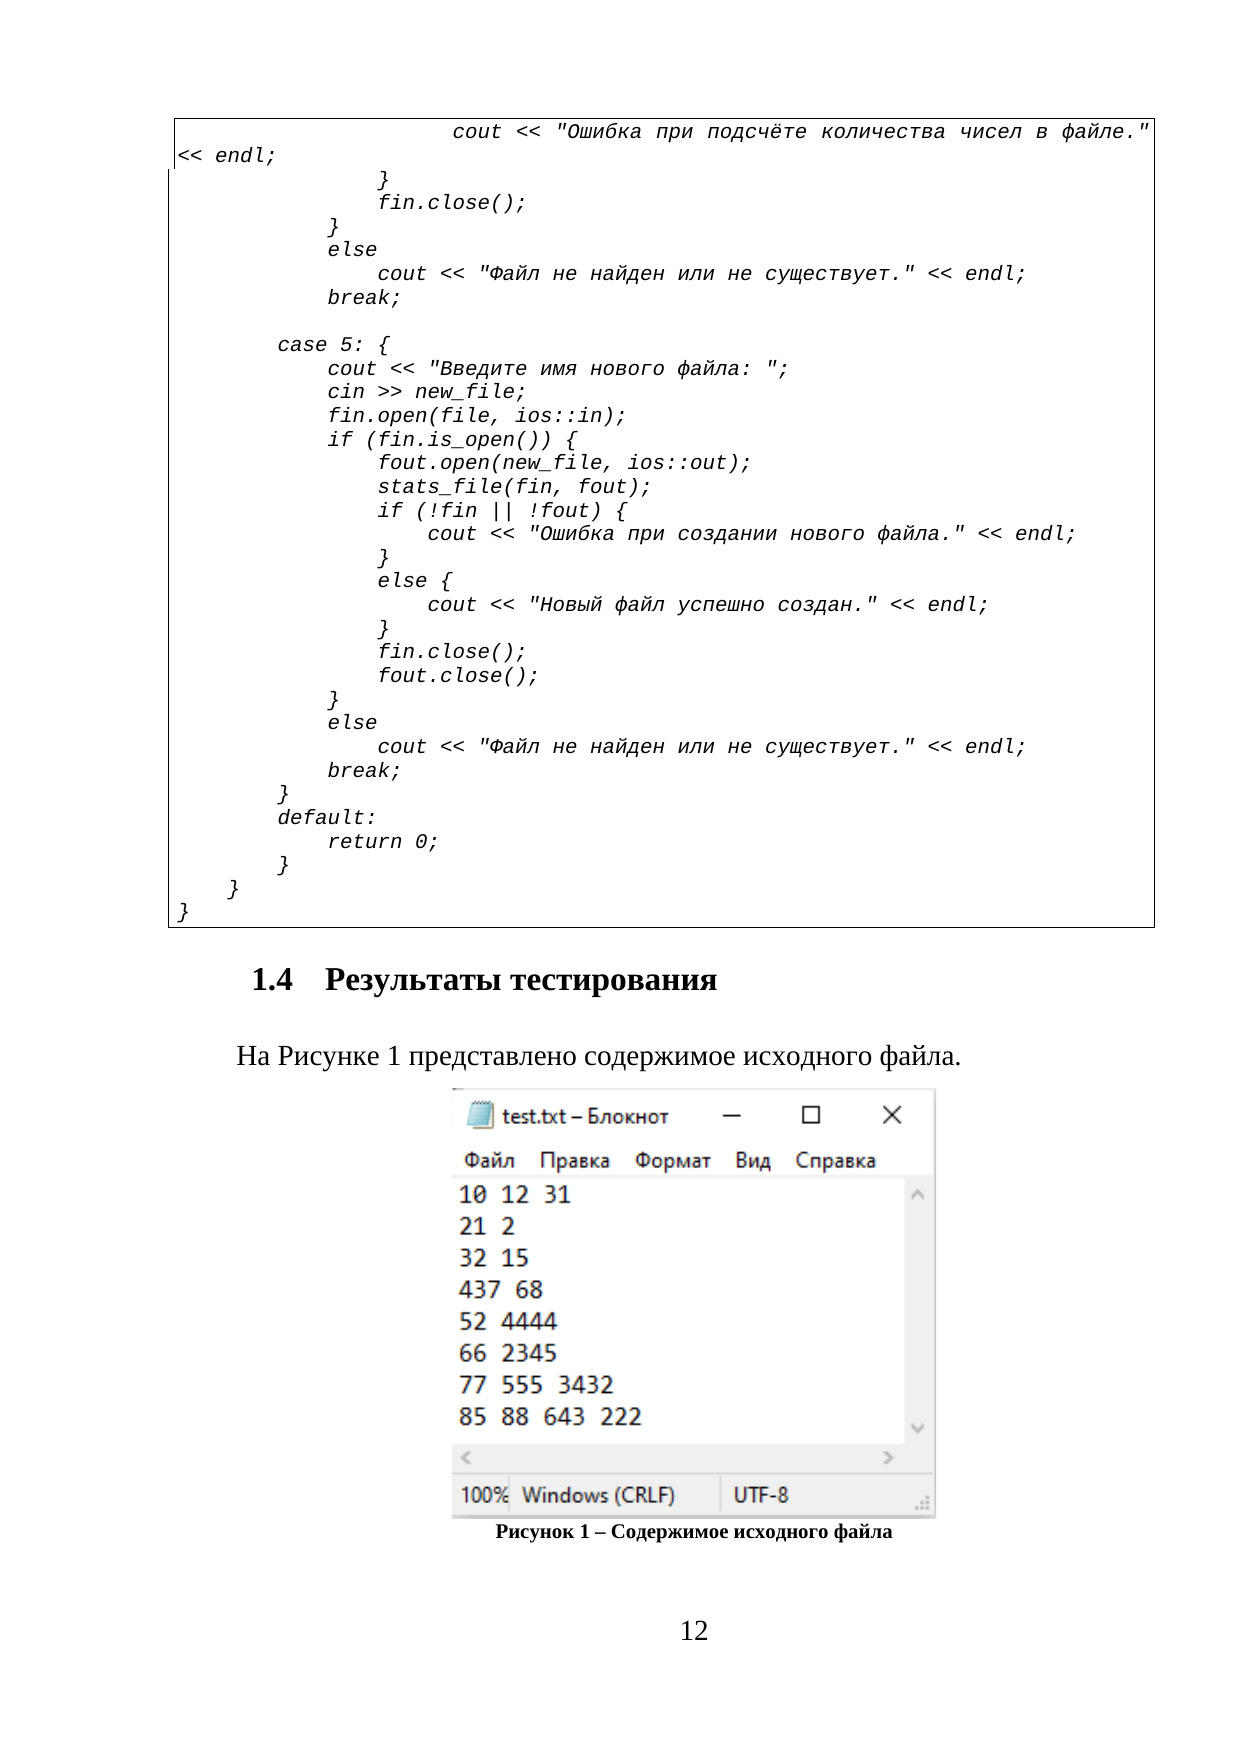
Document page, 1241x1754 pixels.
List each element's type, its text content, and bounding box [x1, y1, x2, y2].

text case 5: { [177, 334, 1152, 358]
text if (!fin || !fout) { [177, 499, 1152, 523]
text } [177, 168, 1152, 192]
subtitle Результаты тестирования [251, 959, 1152, 998]
text } [177, 783, 1152, 807]
text if (fin.is_open()) { [177, 429, 1152, 452]
text fin.open(file, ios::in); [177, 405, 1152, 429]
text cout << "Ошибка при подсчёте количества чисел в файле." << endl; [175, 119, 1154, 168]
text else [177, 239, 1152, 263]
text cout << "Введите имя нового файла: "; [177, 358, 1152, 381]
picture [451, 1088, 937, 1519]
text fin.close(); [177, 641, 1152, 665]
text else { [177, 571, 1152, 594]
text } [177, 547, 1152, 571]
text На Рисунке 1 представлено содержимое исходного файла. [177, 1038, 1152, 1071]
text fout.close(); [177, 665, 1152, 689]
text fin.close(); [177, 192, 1152, 216]
text fout.open(new_file, ios::out); [177, 452, 1152, 476]
text cout << "Ошибка при создании нового файла." << endl; [177, 523, 1152, 547]
text cout << "Новый файл успешно создан." << endl; [177, 594, 1152, 618]
text break; [177, 287, 1152, 310]
text } [177, 618, 1152, 641]
text } [177, 689, 1152, 712]
text Рисунок 1 – Содержимое исходного файла [177, 1519, 1152, 1543]
text } [177, 216, 1152, 239]
text cin >> new_file; [177, 381, 1152, 405]
text stats_file(fin, fout); [177, 476, 1152, 499]
text } [177, 854, 1152, 878]
text break; [177, 760, 1152, 783]
text } [169, 898, 1154, 927]
text default: [177, 807, 1152, 831]
text cout << "Файл не найден или не существует." << endl; [177, 736, 1152, 760]
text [177, 263, 1152, 287]
text } [177, 878, 1152, 898]
text else [177, 712, 1152, 736]
text return 0; [177, 831, 1152, 854]
